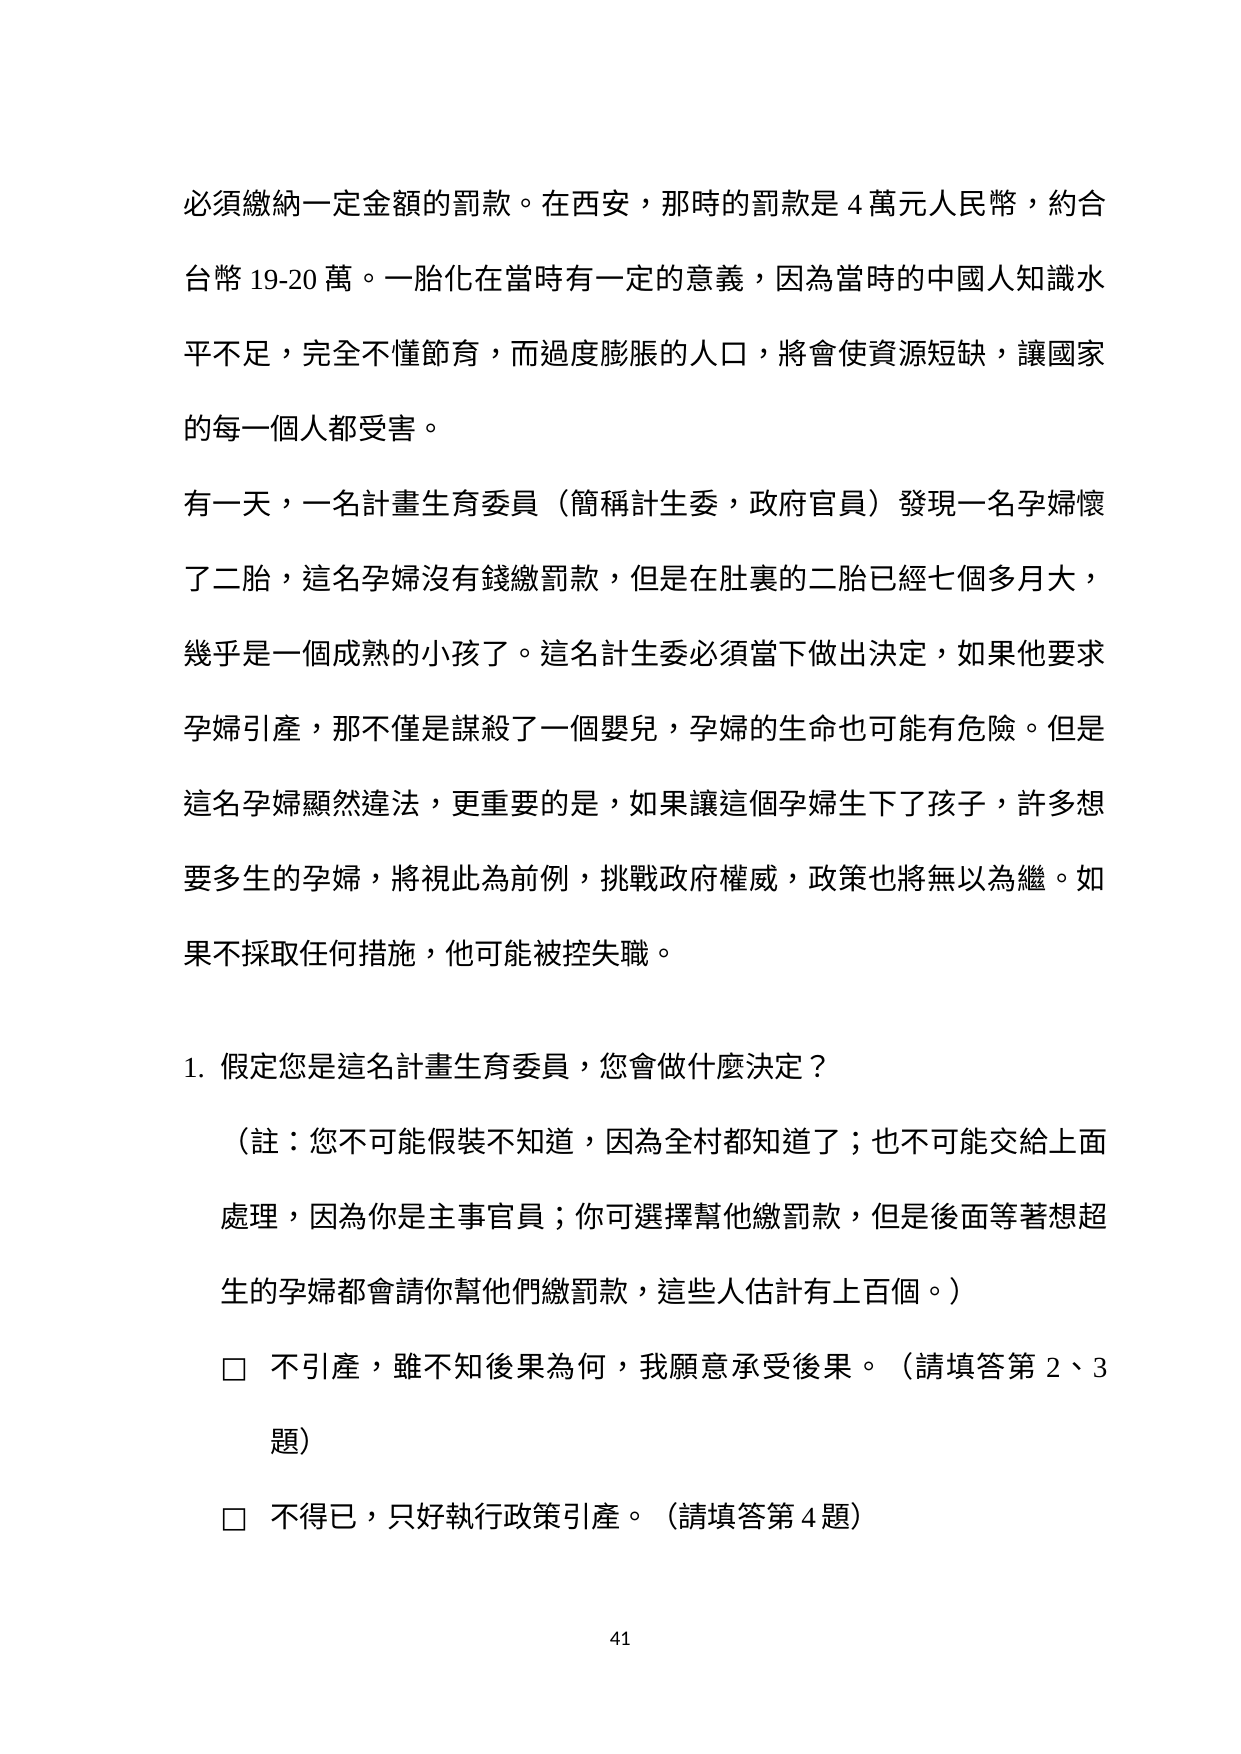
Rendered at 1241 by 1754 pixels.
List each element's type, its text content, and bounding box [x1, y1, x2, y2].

list 不得已，只好執行政策引產。（請填答第4題） [220, 1477, 1107, 1552]
list 假定您是這名計畫生育委員，您會做什麼決定？ [183, 1027, 1107, 1102]
list 不引產，雖不知後果為何，我願意承受後果。（請填答第2、3題） [220, 1327, 1107, 1477]
text 有一天，一名計畫生育委員（簡稱計生委，政府官員）發現一名孕婦懷了二胎，這名孕婦沒有錢繳罰款，但是在肚裏的二胎已經七個多月大，幾乎是一個成熟的小孩了。這名計生委必須當下做出決定，如果他要求孕婦引產，那不僅是謀殺了一個嬰兒，孕婦的生命也可能有危險。但是這名孕婦顯然違法，更重要的是，如果讓這個孕婦生下了孩子，許多想要多生的孕婦，將視此為前例，挑戰政府權威，政策也將無以為繼。如果不採取任何措施，他可能被控失職。 [183, 464, 1107, 989]
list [133, 164, 1107, 464]
text （註：您不可能假裝不知道，因為全村都知道了；也不可能交給上面處理，因為你是主事官員；你可選擇幫他繳罰款，但是後面等著想超生的孕婦都會請你幫他們繳罰款，這些人估計有上百個。） [220, 1102, 1107, 1327]
